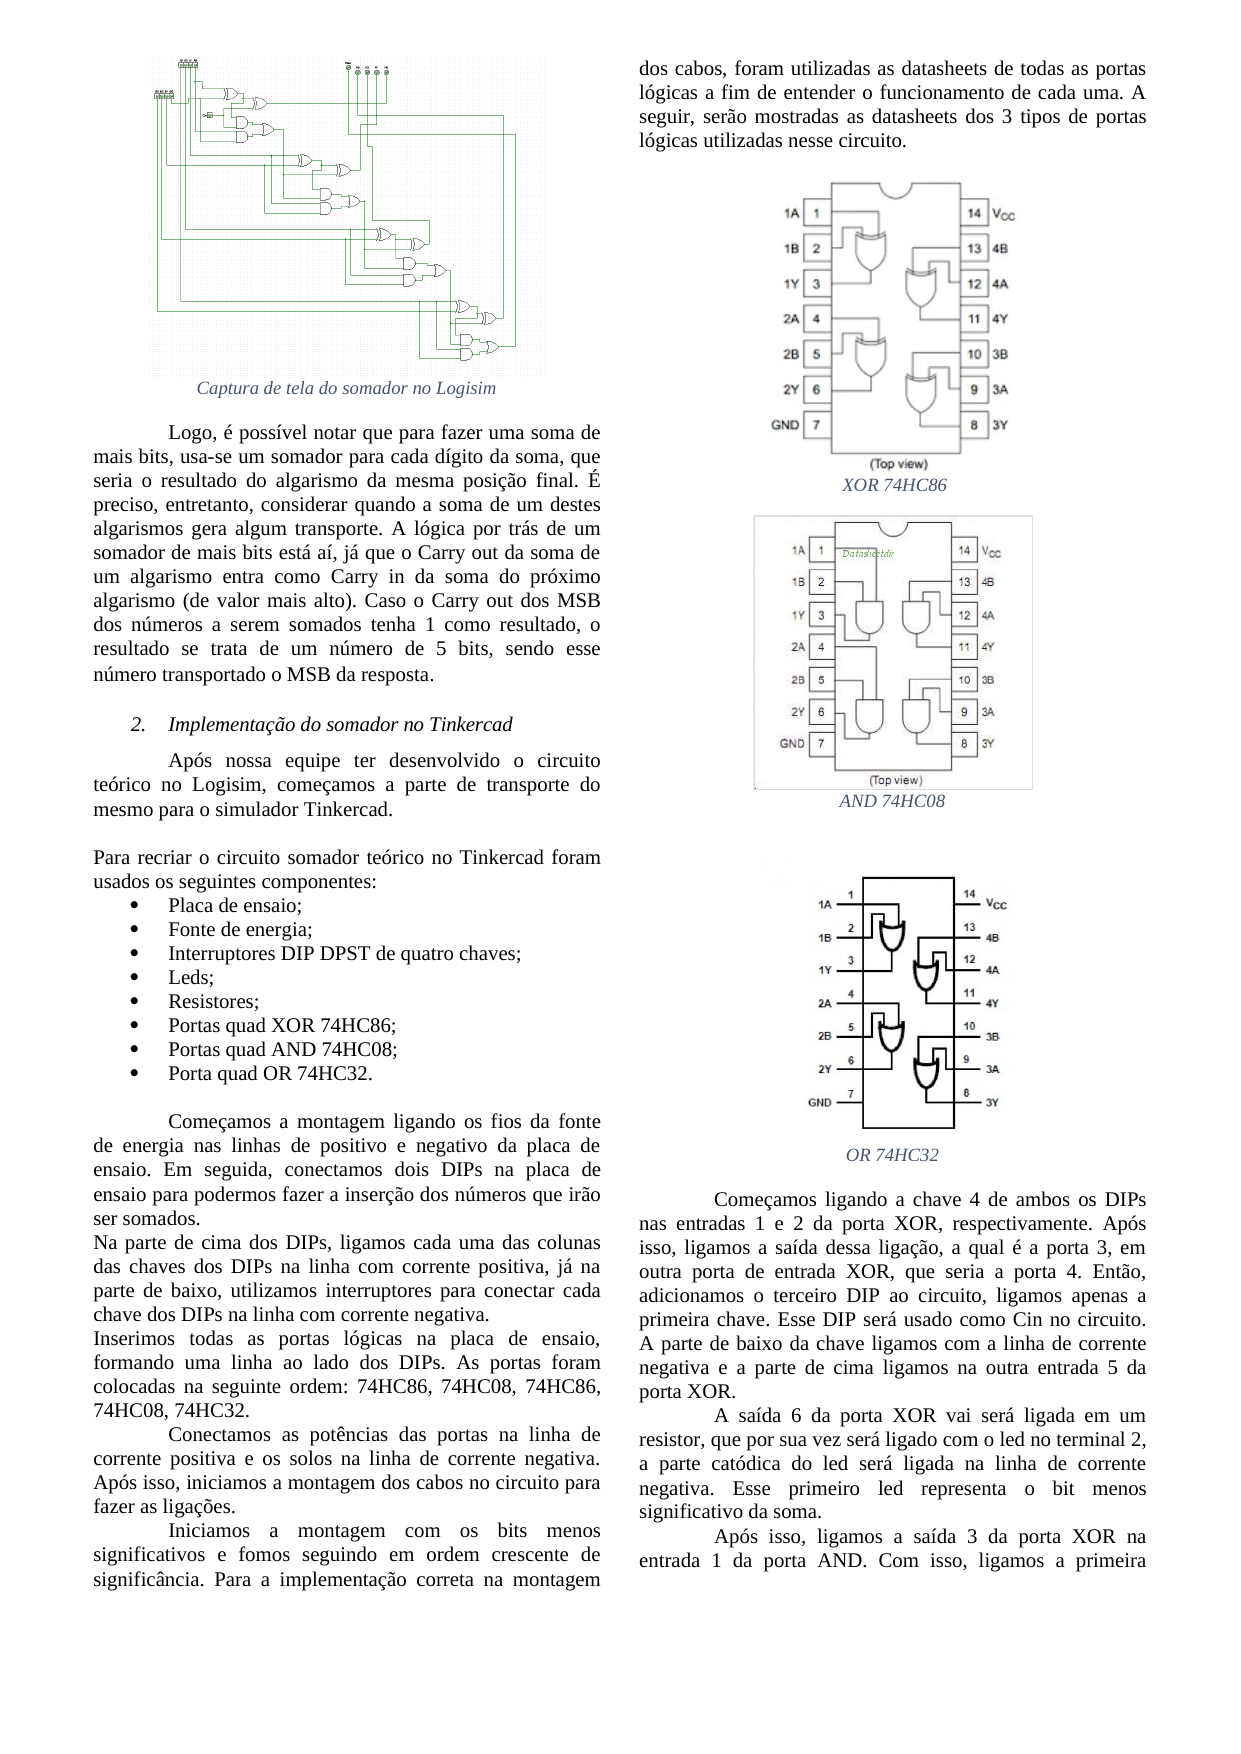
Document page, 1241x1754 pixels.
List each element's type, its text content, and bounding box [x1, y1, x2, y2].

text Inserimos todas as portas lógicas na placa de ensaio, formando uma linha ao lado dos DIPs. As portas foram colocadas na seguinte ordem: 74HC86, 74HC08, 74HC86, 74HC08, 74HC32. [93, 1326, 601, 1422]
text Conectamos as potências das portas na linha de corrente positiva e os solos na linha de corrente negativa. Após isso, iniciamos a montagem dos cabos no circuito para fazer as ligações. [93, 1422, 601, 1518]
text AND 74HC08 [639, 790, 1147, 811]
picture [148, 56, 546, 378]
list Placa de ensaio; [131, 893, 601, 917]
text Logo, é possível notar que para fazer uma soma de mais bits, usa-se um somador para cada dígito da soma, que seria o resultado do algarismo da mesma posição final. É preciso, entretanto, considerar quando a soma de um destes algarismos gera algum transporte. A lógica por trás de um somador de mais bits está aí, já que o Carry out da soma de um algarismo entra como Carry in da soma do próximo algarismo (de valor mais alto). Caso o Carry out dos MSB dos números a serem somados tenha 1 como resultado, o resultado se trata de um número de 5 bits, sendo esse número transportado o MSB da resposta. [93, 420, 601, 687]
list Implementação do somador no Tinkercad [131, 713, 601, 736]
text OR 74HC32 [639, 1144, 1147, 1166]
text Captura de tela do somador no Logisim [93, 377, 601, 399]
list Fonte de energia; [131, 917, 601, 941]
text Após nossa equipe ter desenvolvido o circuito teórico no Logisim, começamos a parte de transporte do mesmo para o simulador Tinkercad. [93, 748, 601, 821]
list Porta quad OR 74HC32. [131, 1061, 601, 1085]
list Leds; [131, 965, 601, 989]
text Começamos ligando a chave 4 de ambos os DIPs nas entradas 1 e 2 da porta XOR, respectivamente. Após isso, ligamos a saída dessa ligação, a qual é a porta 3, em outra porta de entrada XOR, que seria a porta 4. Então, adicionamos o terceiro DIP ao circuito, ligamos apenas a primeira chave. Esse DIP será usado como Cin no circuito. A parte de baixo da chave ligamos com a linha de corrente negativa e a parte de cima ligamos na outra entrada 5 da porta XOR. [639, 1187, 1147, 1403]
text Começamos a montagem ligando os fios da fonte de energia nas linhas de positivo e negativo da placa de ensaio. Em seguida, conectamos dois DIPs na placa de ensaio para podermos fazer a inserção dos números que irão ser somados. [93, 1109, 601, 1229]
picture [764, 176, 1022, 474]
list Interruptores DIP DPST de quatro chaves; [131, 941, 601, 965]
picture [748, 856, 1038, 1145]
text Iniciamos a montagem com os bits menos significativos e fomos seguindo em ordem crescente de significância. Para a implementação correta na montagem dos cabos, foram utilizadas as datasheets de todas as portas lógicas a fim de entender o funcionamento de cada uma. A seguir, serão mostradas as datasheets dos 3 tipos de portas lógicas utilizadas nesse circuito. [639, 56, 1147, 152]
list Portas quad AND 74HC08; [131, 1037, 601, 1061]
text Iniciamos a montagem com os bits menos significativos e fomos seguindo em ordem crescente de significância. Para a implementação correta na montagem dos cabos, foram utilizadas as datasheets de todas as portas lógicas a fim de entender o funcionamento de cada uma. A seguir, serão mostradas as datasheets dos 3 tipos de portas lógicas utilizadas nesse circuito. [93, 1518, 601, 1591]
list Resistores; [131, 989, 601, 1013]
picture [753, 515, 1033, 790]
text Na parte de cima dos DIPs, ligamos cada uma das colunas das chaves dos DIPs na linha com corrente positiva, já na parte de baixo, utilizamos interruptores para conectar cada chave dos DIPs na linha com corrente negativa. [93, 1229, 601, 1326]
text Para recriar o circuito somador teórico no Tinkercad foram usados os seguintes componentes: [93, 844, 601, 893]
list Portas quad XOR 74HC86; [131, 1013, 601, 1037]
text A saída 6 da porta XOR vai será ligada em um resistor, que por sua vez será ligado com o led no terminal 2, a parte catódica do led será ligada na linha de corrente negativa. Esse primeiro led representa o bit menos significativo da soma. [639, 1403, 1147, 1523]
text XOR 74HC86 [639, 473, 1147, 495]
